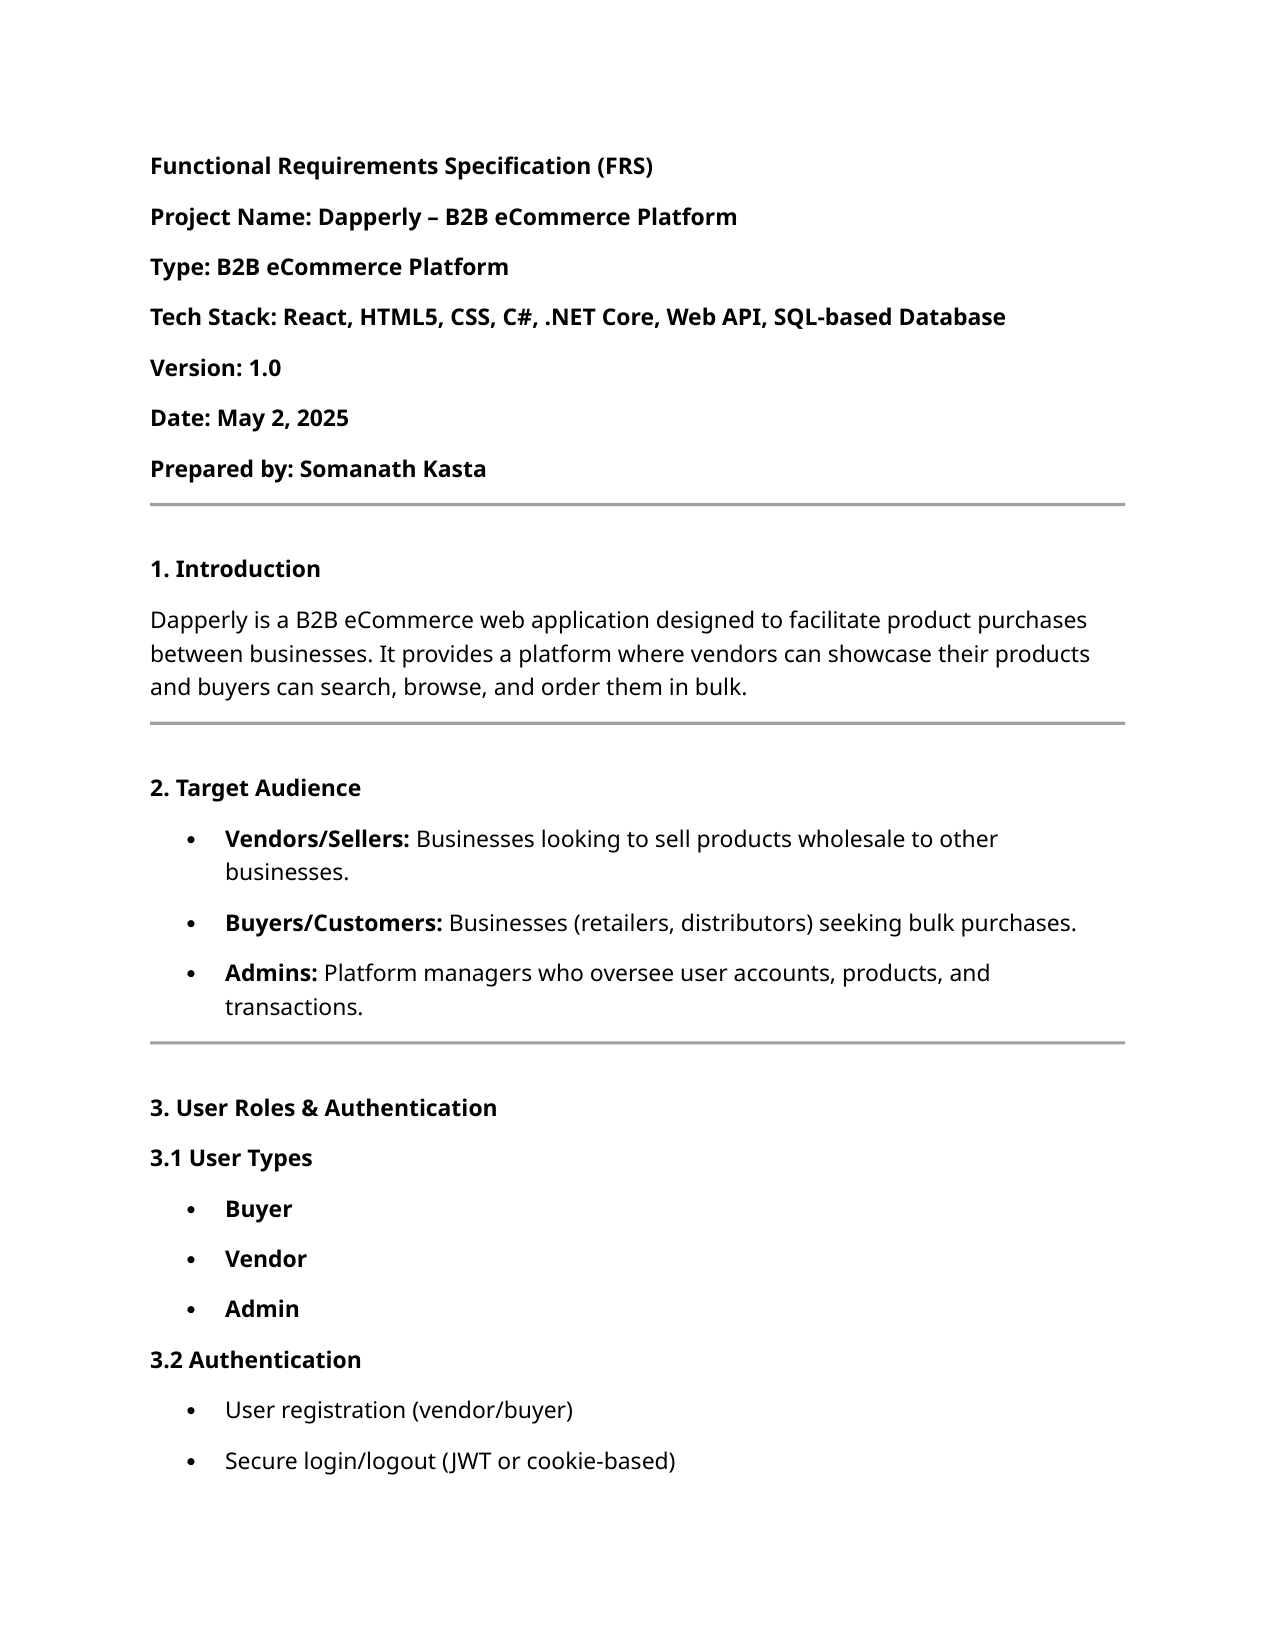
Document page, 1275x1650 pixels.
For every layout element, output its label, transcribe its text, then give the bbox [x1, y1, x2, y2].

text Functional Requirements Specification (FRS) [150, 150, 1125, 181]
text Prepared by: Somanath Kasta [150, 452, 1125, 484]
list Vendor [187, 1243, 1125, 1274]
list Buyers/Customers: Businesses (retailers, distributors) seeking bulk purchases. [187, 907, 1125, 938]
text 1. Introduction [150, 553, 1125, 584]
list User registration (vendor/buyer) [187, 1394, 1125, 1425]
text Project Name: Dapperly – B2B eCommerce Platform [150, 200, 1125, 232]
list Vendors/Sellers: Businesses looking to sell products wholesale to other businesses. [187, 822, 1125, 887]
list Admin [187, 1293, 1125, 1324]
text Tech Stack: React, HTML5, CSS, C#, .NET Core, Web API, SQL-based Database [150, 301, 1125, 332]
text 3.1 User Types [150, 1142, 1125, 1173]
text Dapperly is a B2B eCommerce web application designed to facilitate product purchases between businesses. It provides a platform where vendors can showcase their products and buyers can search, browse, and order them in bulk. [150, 604, 1125, 702]
text Type: B2B eCommerce Platform [150, 251, 1125, 282]
list Secure login/logout (JWT or cookie-based) [187, 1444, 1125, 1476]
text Version: 1.0 [150, 352, 1125, 383]
text 2. Target Audience [150, 772, 1125, 803]
text 3. User Roles & Authentication [150, 1092, 1125, 1123]
list Buyer [187, 1192, 1125, 1224]
list Admins: Platform managers who oversee user accounts, products, and transactions. [187, 957, 1125, 1022]
text 3.2 Authentication [150, 1344, 1125, 1375]
text Date: May 2, 2025 [150, 402, 1125, 433]
